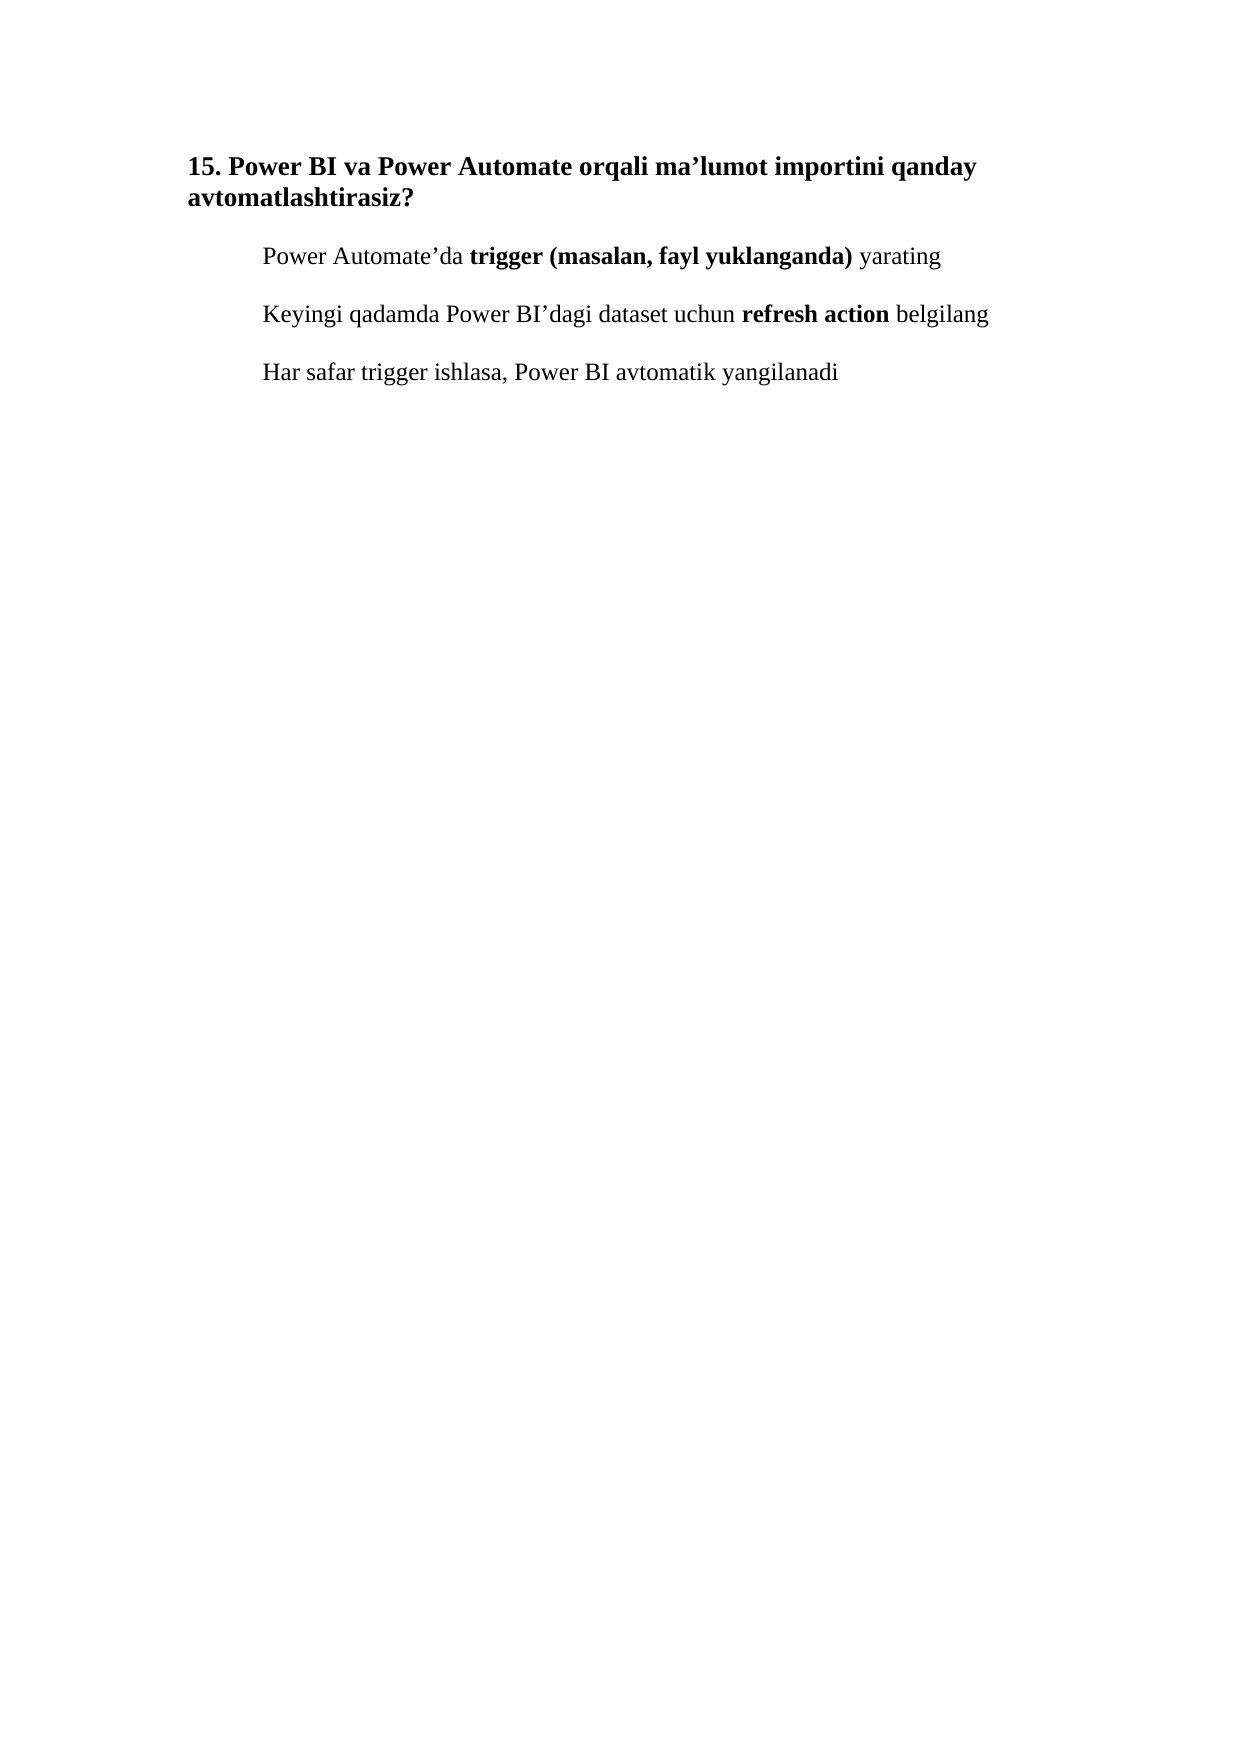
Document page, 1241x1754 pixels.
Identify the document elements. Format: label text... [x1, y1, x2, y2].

text Har safar trigger ishlasa, Power BI avtomatik yangilanadi [262, 357, 1053, 386]
text Power Automate’da trigger (masalan, fayl yuklanganda) yarating [262, 241, 1053, 270]
subtitle 15. Power BI va Power Automate orqali ma’lumot importini qanday avtomatlashtirasiz? [187, 150, 1053, 212]
text Keyingi qadamda Power BI’dagi dataset uchun refresh action belgilang [262, 299, 1053, 328]
